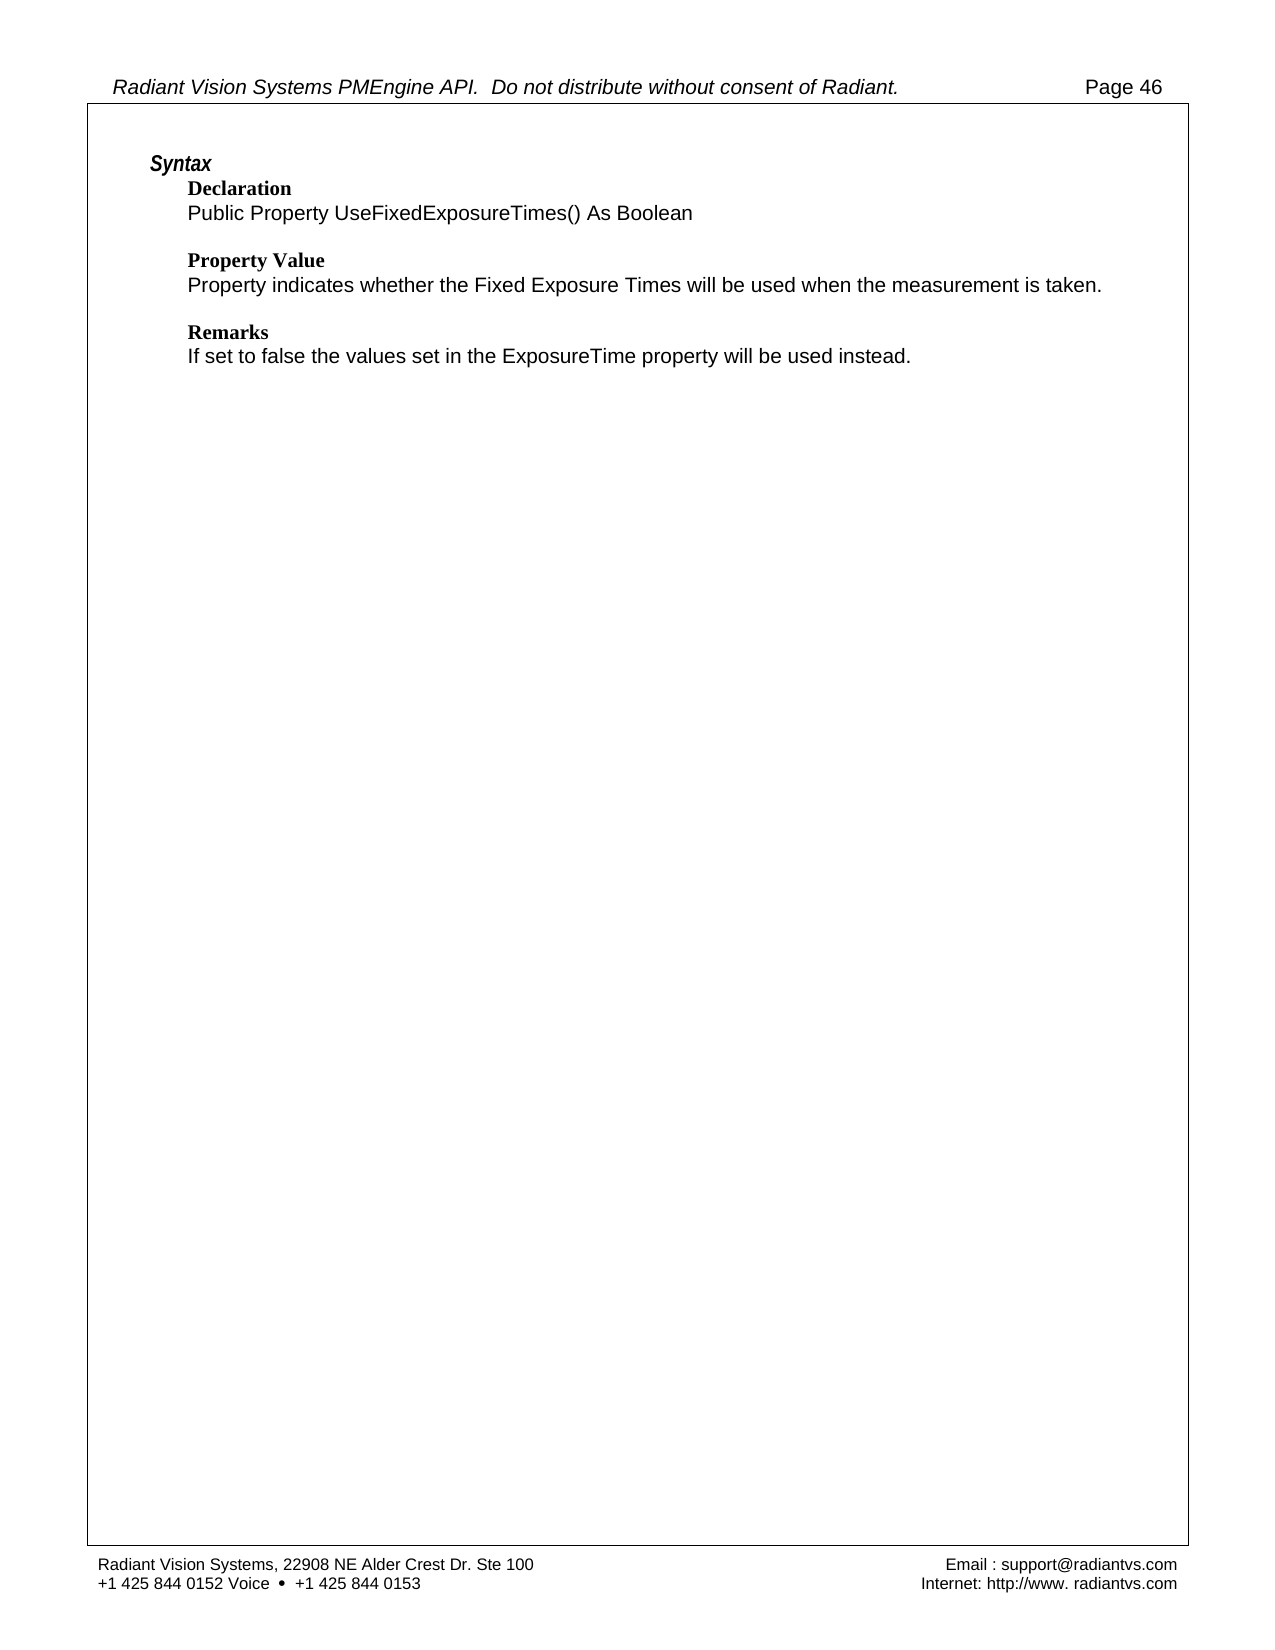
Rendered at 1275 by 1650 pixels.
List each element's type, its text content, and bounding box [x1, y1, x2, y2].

subtitle Remarks [187, 320, 1162, 344]
subtitle Syntax [150, 150, 1162, 176]
subtitle Declaration [187, 176, 1162, 200]
subtitle Property Value [187, 248, 1162, 272]
text Property indicates whether the Fixed Exposure Times will be used when the measurement is taken. [187, 272, 1162, 296]
text Public Property UseFixedExposureTimes() As Boolean [187, 200, 1087, 224]
text If set to false the values set in the ExposureTime property will be used instead. [187, 344, 1162, 368]
